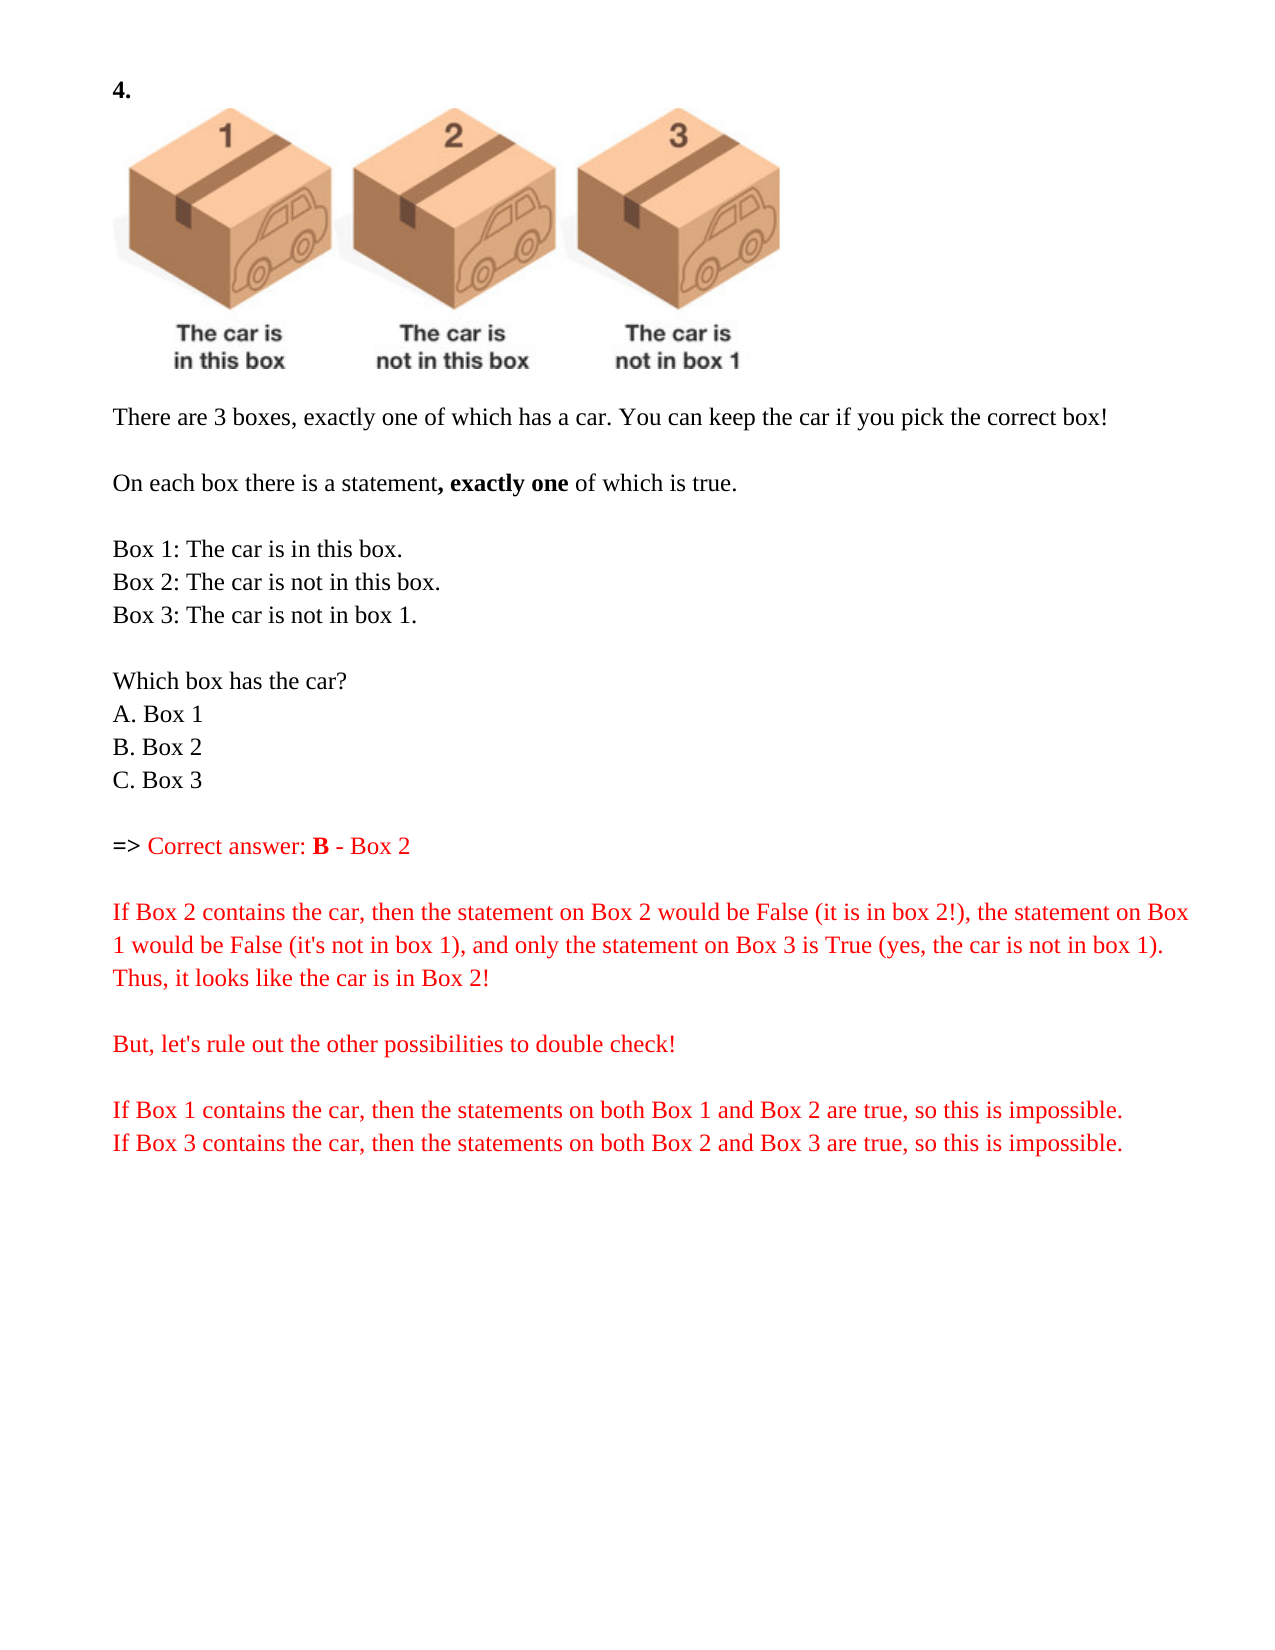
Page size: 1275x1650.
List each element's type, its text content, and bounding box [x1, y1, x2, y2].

text Which box has the car? [112, 666, 1200, 694]
text If Box 3 contains the car, then the statements on both Box 2 and Box 3 are true, so this is impossible. [112, 1128, 1200, 1157]
text A. Box 1 [112, 699, 1200, 727]
text There are 3 boxes, exactly one of which has a car. You can keep the car if you pick the correct box! [112, 402, 1200, 430]
text On each box there is a statement, exactly one of which is true. [112, 468, 1200, 496]
text If Box 2 contains the car, then the statement on Box 2 would be False (it is in box 2!), the statement on Box 1 would be False (it's not in box 1), and only the statement on Box 3 is True (yes, the car is not in box 1). Thus, it looks like the car is in Box 2! [112, 897, 1200, 992]
text C. Box 3 [112, 765, 1200, 793]
text => Correct answer: B - Box 2 [112, 831, 1200, 859]
text But, let's rule out the other possibilities to double check! [112, 1029, 1200, 1058]
picture [112, 108, 780, 369]
text If Box 1 contains the car, then the statements on both Box 1 and Box 2 are true, so this is impossible. [112, 1095, 1200, 1124]
text B. Box 2 [112, 732, 1200, 761]
text Box 3: The car is not in box 1. [112, 600, 1200, 628]
text Box 2: The car is not in this box. [112, 567, 1200, 595]
text Box 1: The car is in this box. [112, 534, 1200, 562]
text 4. [112, 75, 1200, 104]
